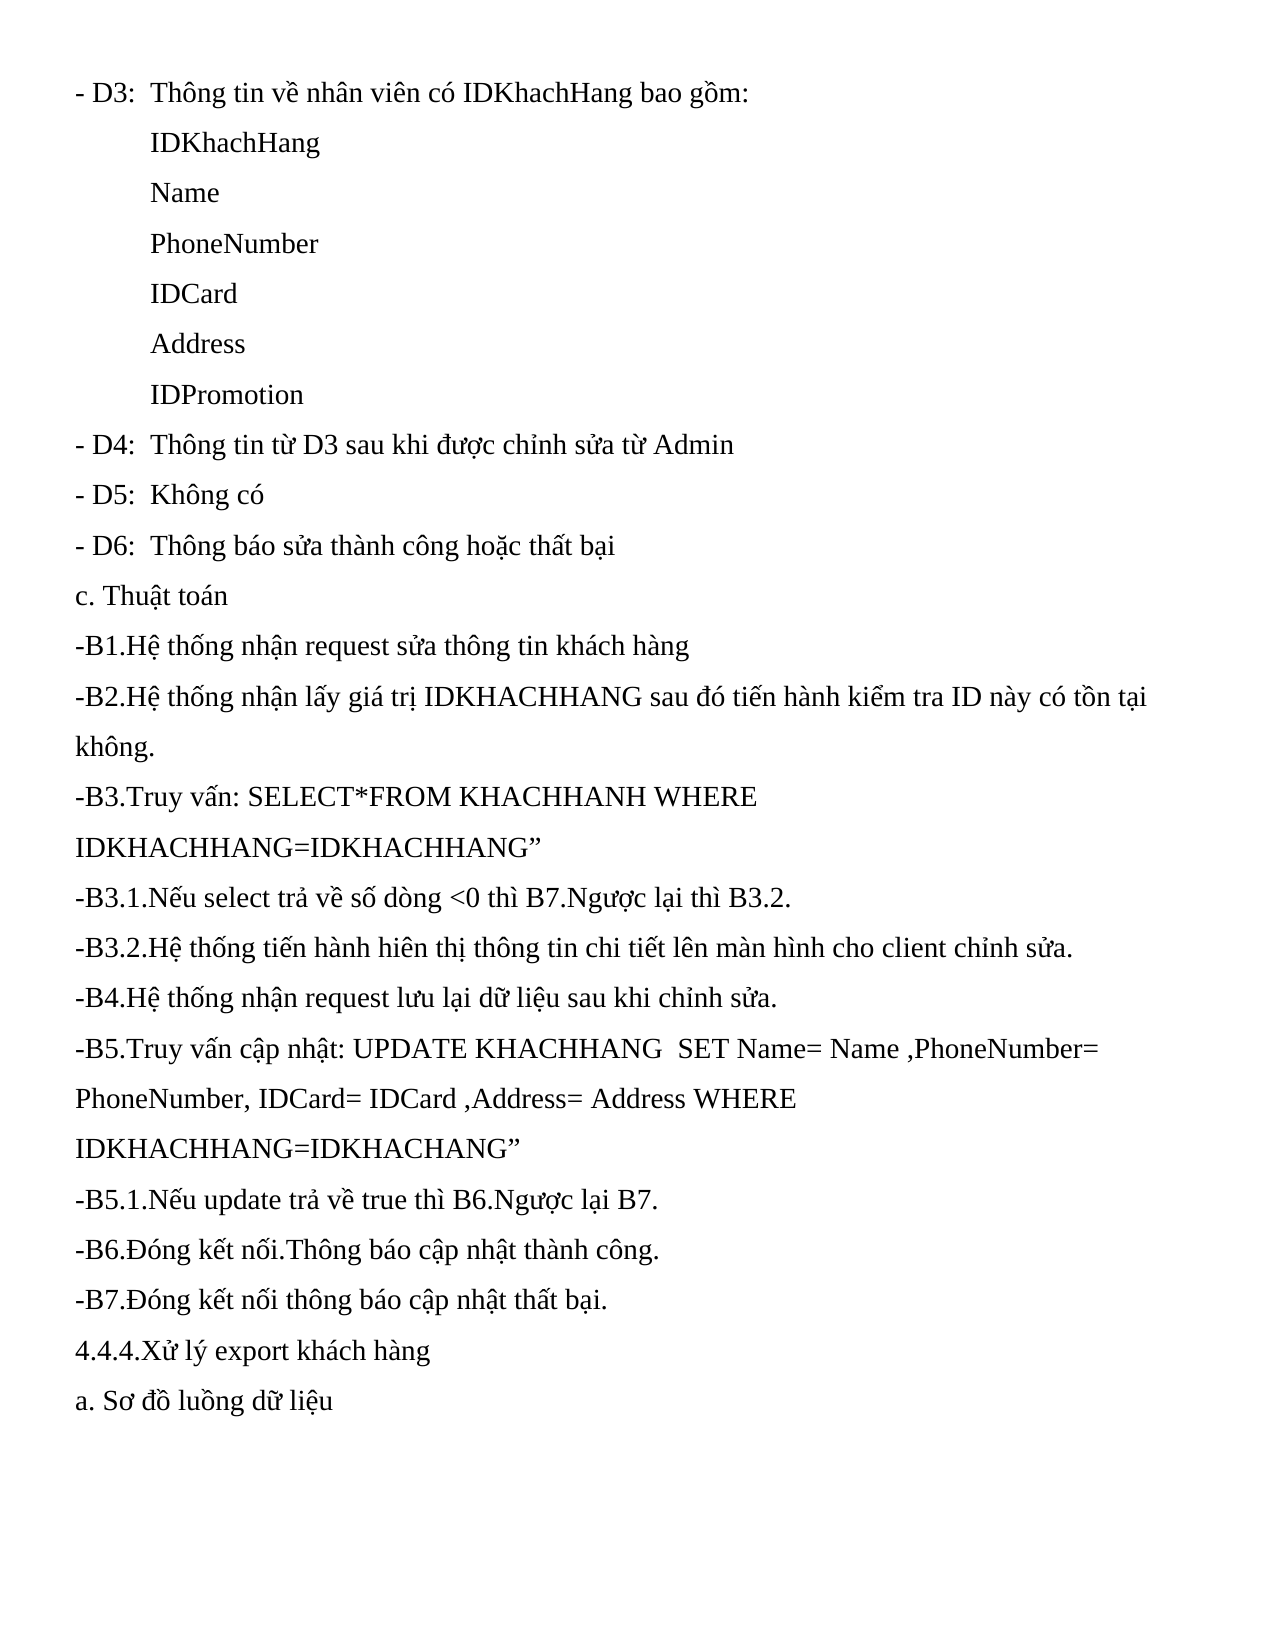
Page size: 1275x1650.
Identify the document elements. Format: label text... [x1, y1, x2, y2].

text 4.4.4.Xử lý export khách hàng [75, 1333, 1200, 1366]
text Address [75, 327, 1200, 360]
text -B3.Truy vấn: SELECT*FROM KHACHHANH WHERE IDKHACHHANG=IDKHACHHANG” [75, 779, 1200, 863]
text IDCard [75, 276, 1200, 310]
text -B6.Đóng kết nối.Thông báo cập nhật thành công. [75, 1232, 1200, 1266]
text IDPromotion [75, 377, 1200, 410]
text -B4.Hệ thống nhận request lưu lại dữ liệu sau khi chỉnh sửa. [75, 981, 1200, 1014]
text IDKhachHang [75, 125, 1200, 159]
text -B2.Hệ thống nhận lấy giá trị IDKHACHHANG sau đó tiến hành kiểm tra ID này có tồn tại không. [75, 679, 1200, 763]
text -B7.Đóng kết nối thông báo cập nhật thất bại. [75, 1282, 1200, 1316]
text -B5.1.Nếu update trả về true thì B6.Ngược lại B7. [75, 1182, 1200, 1215]
text - D3: Thông tin về nhân viên có IDKhachHang bao gồm: [75, 75, 1200, 108]
text - D4: Thông tin từ D3 sau khi được chỉnh sửa từ Admin [75, 427, 1200, 461]
text -B3.1.Nếu select trả về số dòng <0 thì B7.Ngược lại thì B3.2. [75, 880, 1200, 913]
text -B5.Truy vấn cập nhật: UPDATE KHACHHANG SET Name= Name ,PhoneNumber= PhoneNumber, IDCard= IDCard ,Address= Address WHERE IDKHACHHANG=IDKHACHANG” [75, 1031, 1200, 1165]
text Name [75, 176, 1200, 209]
text - D5: Không có [75, 477, 1200, 511]
text - D6: Thông báo sửa thành công hoặc thất bại [75, 528, 1200, 561]
text c. Thuật toán [75, 578, 1200, 612]
text -B1.Hệ thống nhận request sửa thông tin khách hàng [75, 628, 1200, 662]
text a. Sơ đồ luồng dữ liệu [75, 1383, 1200, 1417]
text -B3.2.Hệ thống tiến hành hiên thị thông tin chi tiết lên màn hình cho client chỉnh sửa. [75, 930, 1200, 964]
text PhoneNumber [75, 226, 1200, 259]
